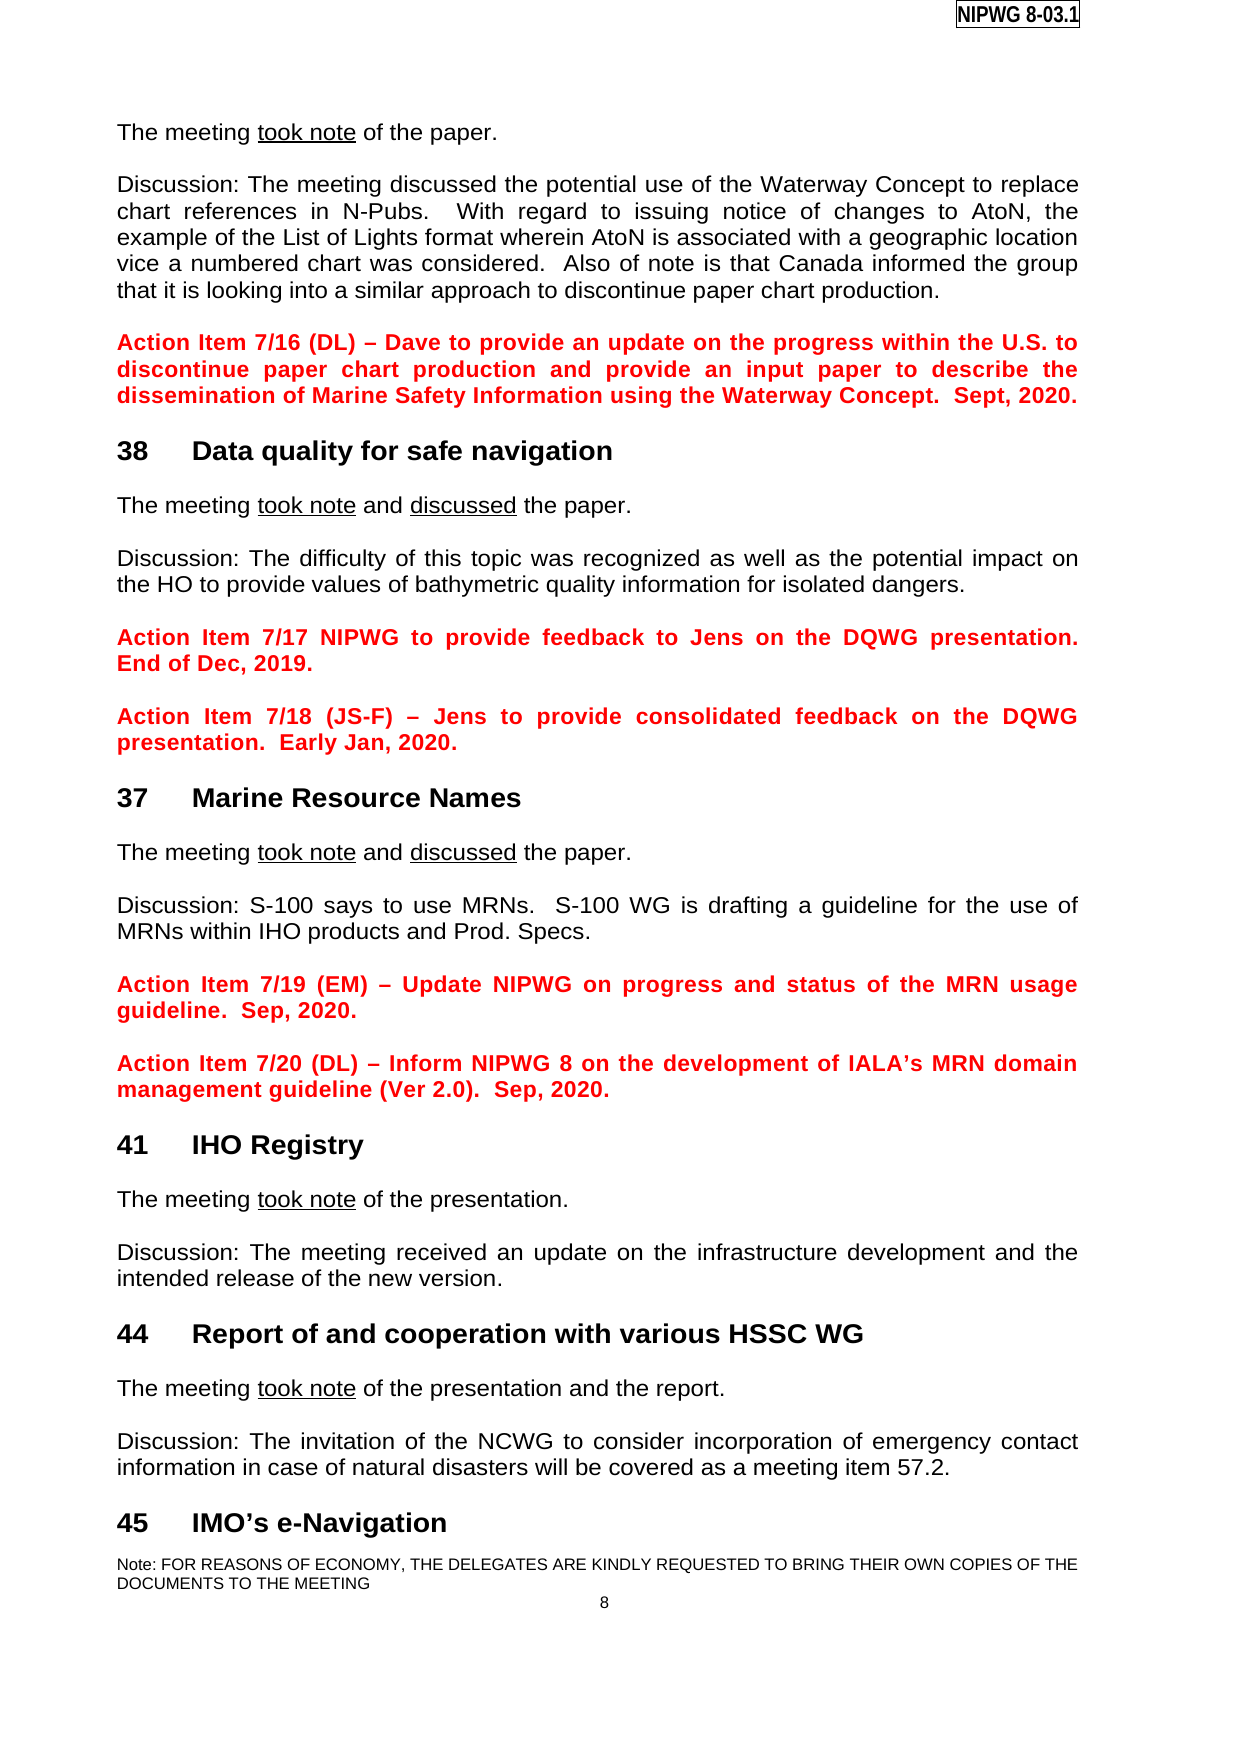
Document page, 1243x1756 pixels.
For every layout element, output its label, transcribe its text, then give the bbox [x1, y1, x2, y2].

text 37 Marine Resource Names [117, 782, 1080, 813]
text Discussion: The meeting received an update on the infrastructure development and the intended release of the new version. [117, 1239, 1080, 1291]
text Action Item 7/17 NIPWG to provide feedback to Jens on the DQWG presentation. End of Dec, 2019. [117, 624, 1080, 676]
text 44 Report of and cooperation with various HSSC WG [117, 1318, 1080, 1349]
text The meeting took note and discussed the paper. [117, 839, 1080, 866]
text Discussion: The meeting discussed the potential use of the Waterway Concept to replace chart references in N-Pubs. With regard to issuing notice of changes to AtoN, the example of the List of Lights format wherein AtoN is associated with a geographic location vice a numbered chart was considered. Also of note is that Canada informed the group that it is looking into a similar approach to discontinue paper chart production. [117, 171, 1080, 303]
text Action Item 7/20 (DL) – Inform NIPWG 8 on the development of IALA’s MRN domain management guideline (Ver 2.0). Sep, 2020. [117, 1050, 1080, 1102]
text Action Item 7/18 (JS-F) – Jens to provide consolidated feedback on the DQWG presentation. Early Jan, 2020. [117, 703, 1080, 755]
text Discussion: The difficulty of this topic was recognized as well as the potential impact on the HO to provide values of bathymetric quality information for isolated dangers. [117, 545, 1080, 597]
text Action Item 7/19 (EM) – Update NIPWG on progress and status of the MRN usage guideline. Sep, 2020. [117, 971, 1080, 1023]
text 41 IHO Registry [117, 1129, 1080, 1160]
text Discussion: S-100 says to use MRNs. S-100 WG is drafting a guideline for the use of MRNs within IHO products and Prod. Specs. [117, 892, 1080, 944]
text 38 Data quality for safe navigation [117, 435, 1080, 466]
text Action Item 7/16 (DL) – Dave to provide an update on the progress within the U.S. to discontinue paper chart production and provide an input paper to describe the dissemination of Marine Safety Information using the Waterway Concept. Sept, 2020. [117, 329, 1080, 408]
text The meeting took note and discussed the paper. [117, 492, 1080, 518]
text Discussion: The invitation of the NCWG to consider incorporation of emergency contact information in case of natural disasters will be covered as a meeting item 57.2. [117, 1428, 1080, 1481]
text The meeting took note of the paper. [117, 119, 1080, 145]
text The meeting took note of the presentation and the report. [117, 1375, 1080, 1402]
text 45 IMO’s e-Navigation [117, 1507, 1080, 1538]
text The meeting took note of the presentation. [117, 1186, 1080, 1212]
